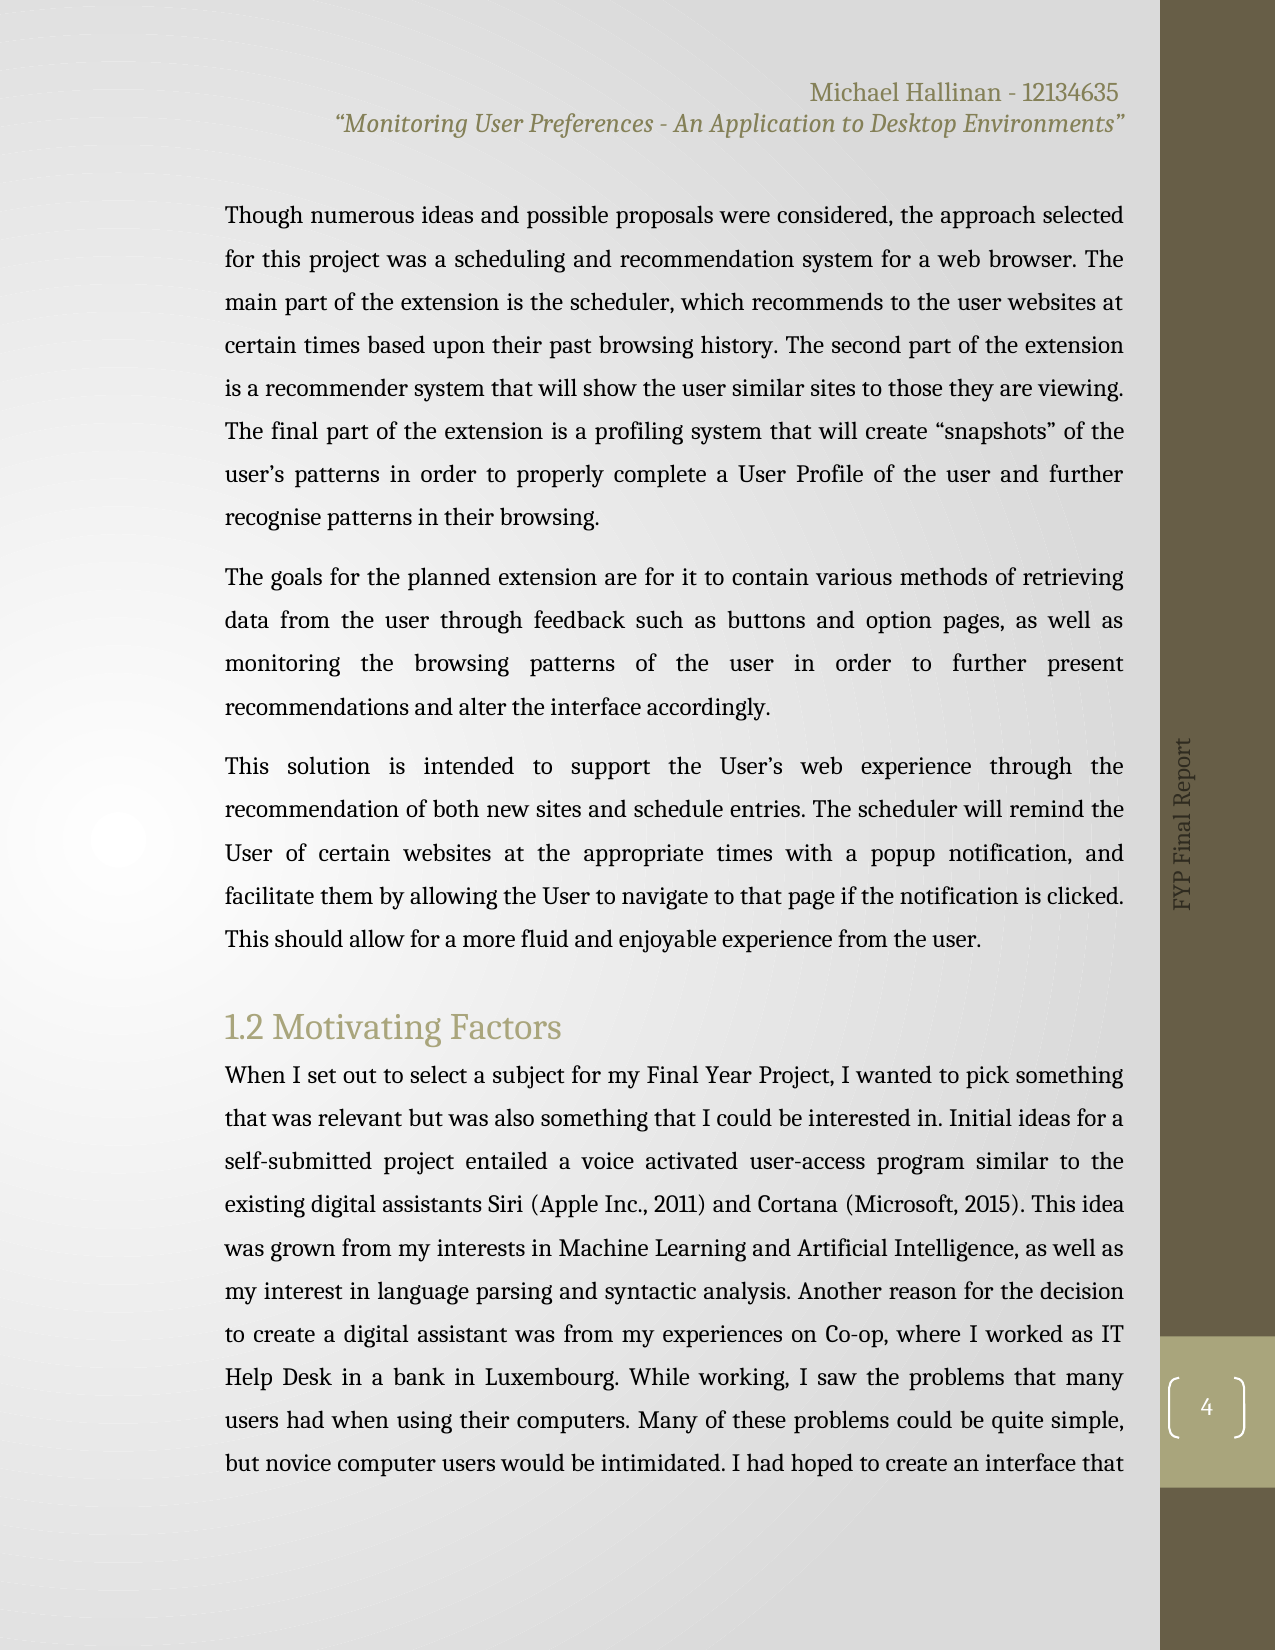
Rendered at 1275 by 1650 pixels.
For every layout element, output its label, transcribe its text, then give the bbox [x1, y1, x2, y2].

text The goals for the planned extension are for it to contain various methods of retrieving data from the user through feedback such as buttons and option pages, as well as monitoring the browsing patterns of the user in order to further present recommendations and alter the interface accordingly. [224, 563, 1125, 721]
text Though numerous ideas and possible proposals were considered, the approach selected for this project was a scheduling and recommendation system for a web browser. The main part of the extension is the scheduler, which recommends to the user websites at certain times based upon their past browsing history. The second part of the extension is a recommender system that will show the user similar sites to those they are viewing. The final part of the extension is a profiling system that will create “snapshots” of the user’s patterns in order to properly complete a User Profile of the user and further recognise patterns in their browsing. [224, 201, 1125, 532]
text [224, 1061, 1125, 1478]
subtitle 1.2 Motivating Factors [224, 1005, 1125, 1048]
text This solution is intended to support the User’s web experience through the recommendation of both new sites and schedule entries. The scheduler will remind the User of certain websites at the appropriate times with a popup notification, and facilitate them by allowing the User to navigate to that page if the notification is clicked. This should allow for a more fluid and enjoyable experience from the user. [224, 752, 1125, 953]
